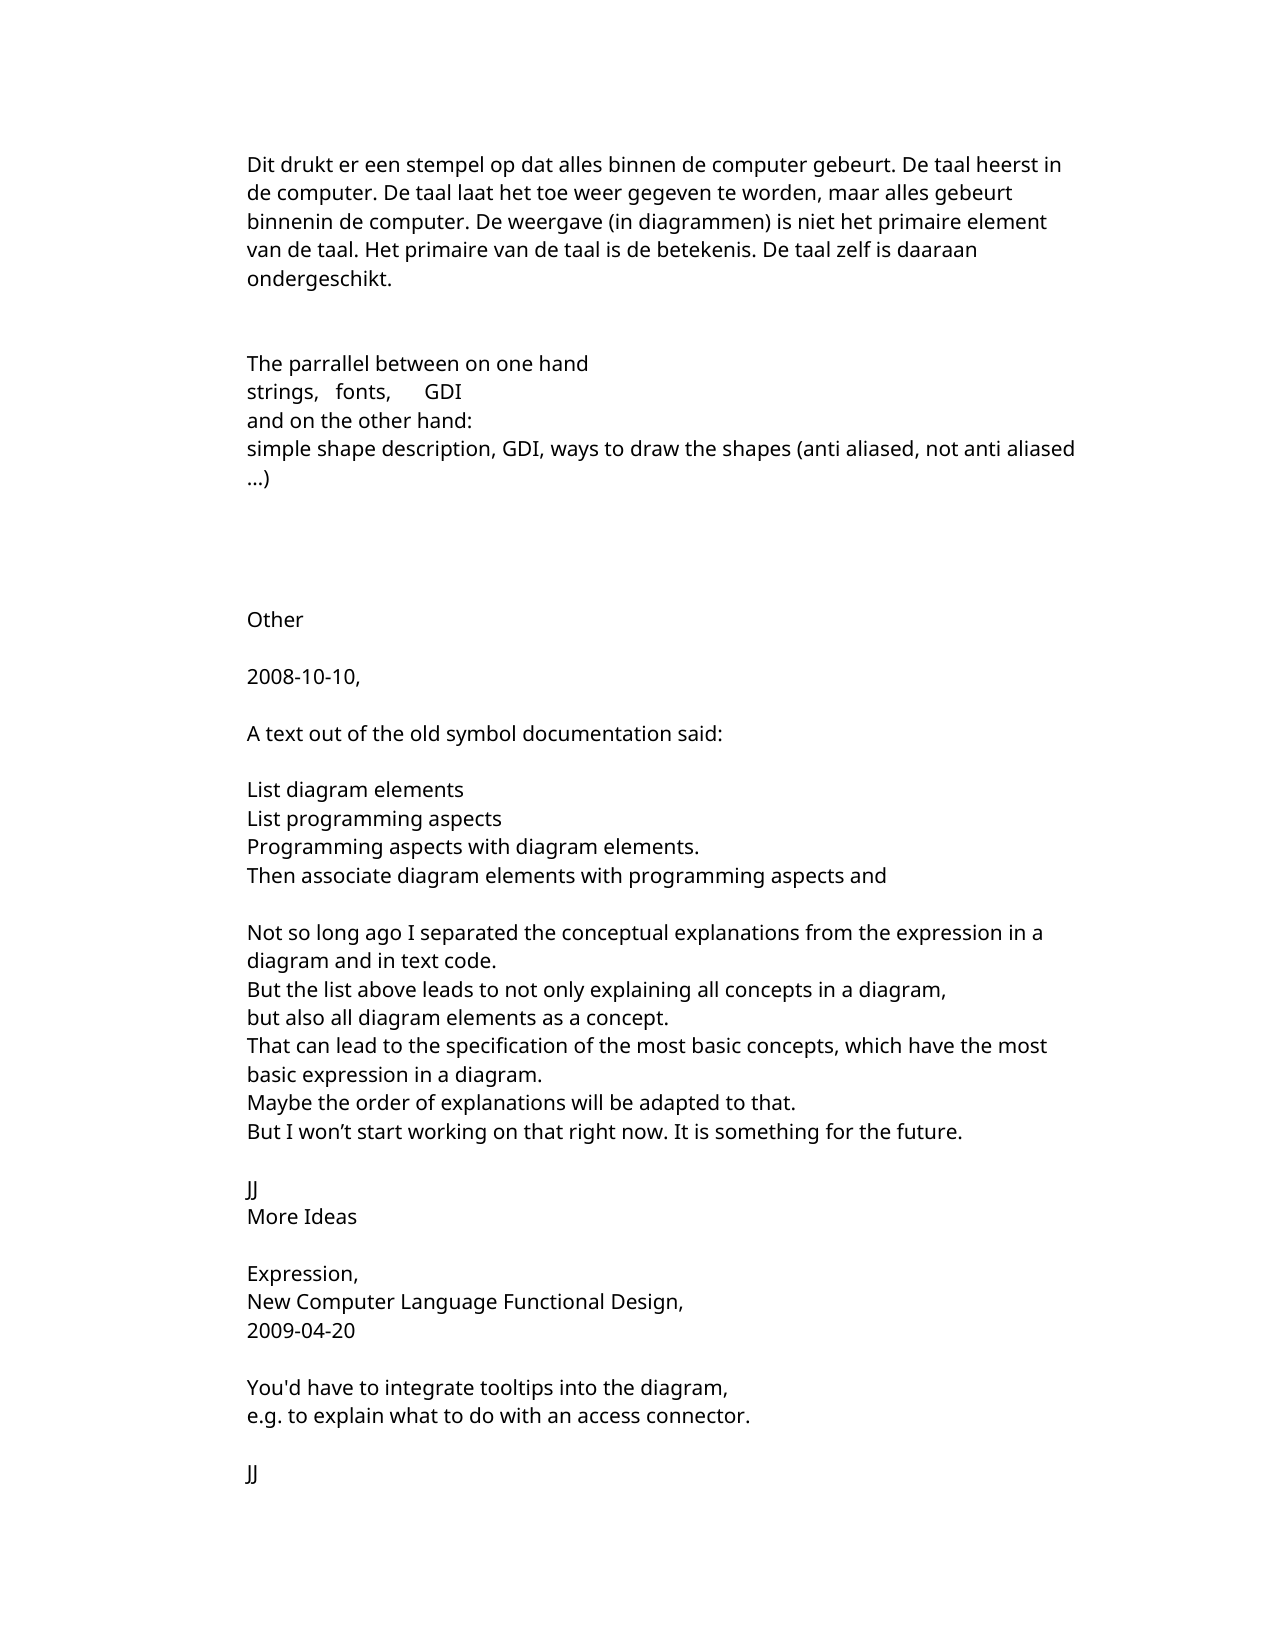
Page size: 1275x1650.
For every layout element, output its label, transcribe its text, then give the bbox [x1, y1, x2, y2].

text But I won’t start working on that right now. It is something for the future. [247, 1117, 1087, 1145]
text But the list above leads to not only explaining all concepts in a diagram, [247, 975, 1087, 1003]
text simple shape description, GDI, ways to draw the shapes (anti aliased, not anti aliased …) [247, 434, 1087, 491]
text Programming aspects with diagram elements. [247, 832, 1087, 861]
text 2008-10-10, [247, 662, 1087, 690]
text e.g. to explain what to do with an access connector. [247, 1401, 1087, 1430]
text and on the other hand: [247, 406, 1087, 434]
text JJ [247, 1174, 1087, 1202]
text Dit drukt er een stempel op dat alles binnen de computer gebeurt. De taal heerst in de computer. De taal laat het toe weer gegeven te worden, maar alles gebeurt binnenin de computer. De weergave (in diagrammen) is niet het primaire element van de taal. Het primaire van de taal is de betekenis. De taal zelf is daaraan ondergeschikt. [247, 150, 1087, 292]
text List programming aspects [247, 804, 1087, 832]
text Other [247, 605, 1087, 633]
text List diagram elements [247, 776, 1087, 804]
text but also all diagram elements as a concept. [247, 1003, 1087, 1032]
text Expression, [247, 1259, 1087, 1287]
text You'd have to integrate tooltips into the diagram, [247, 1373, 1087, 1401]
text 2009-04-20 [247, 1316, 1087, 1344]
text Not so long ago I separated the conceptual explanations from the expression in a diagram and in text code. [247, 918, 1087, 975]
text JJ [247, 1458, 1087, 1487]
text New Computer Language Functional Design, [247, 1287, 1087, 1316]
text Then associate diagram elements with programming aspects and [247, 861, 1087, 889]
text More Ideas [247, 1202, 1087, 1231]
text The parrallel between on one hand [247, 349, 1087, 377]
text strings, fonts, GDI [247, 377, 1087, 406]
text Maybe the order of explanations will be adapted to that. [247, 1088, 1087, 1117]
text A text out of the old symbol documentation said: [247, 719, 1087, 747]
text That can lead to the specification of the most basic concepts, which have the most basic expression in a diagram. [247, 1032, 1087, 1088]
